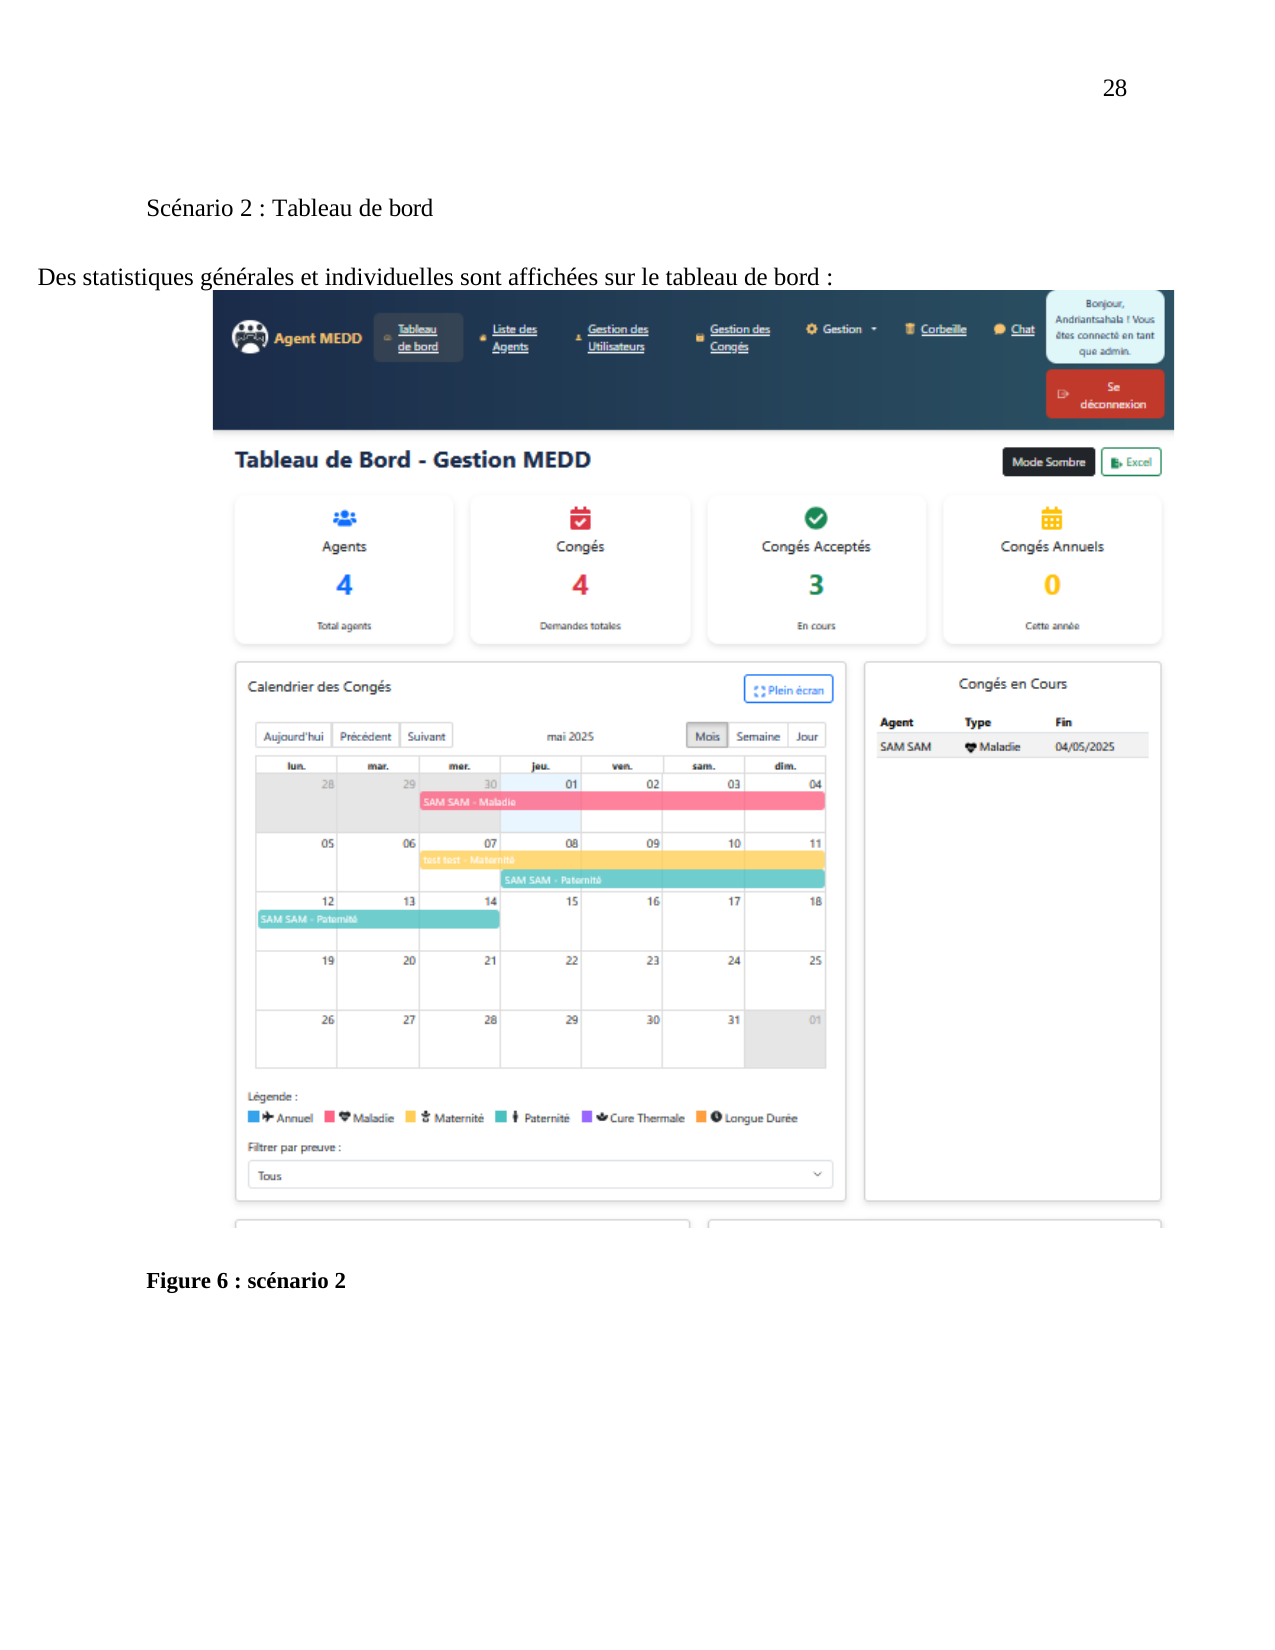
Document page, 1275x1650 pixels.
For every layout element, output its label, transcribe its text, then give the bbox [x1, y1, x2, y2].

text Figure 6 : scénario 2 [146, 1267, 1275, 1293]
picture [212, 290, 1175, 1228]
text Scénario 2 : Tableau de bord [146, 193, 1275, 222]
text Des statistiques générales et individuelles sont affichées sur le tableau de bord : [37, 262, 1275, 290]
